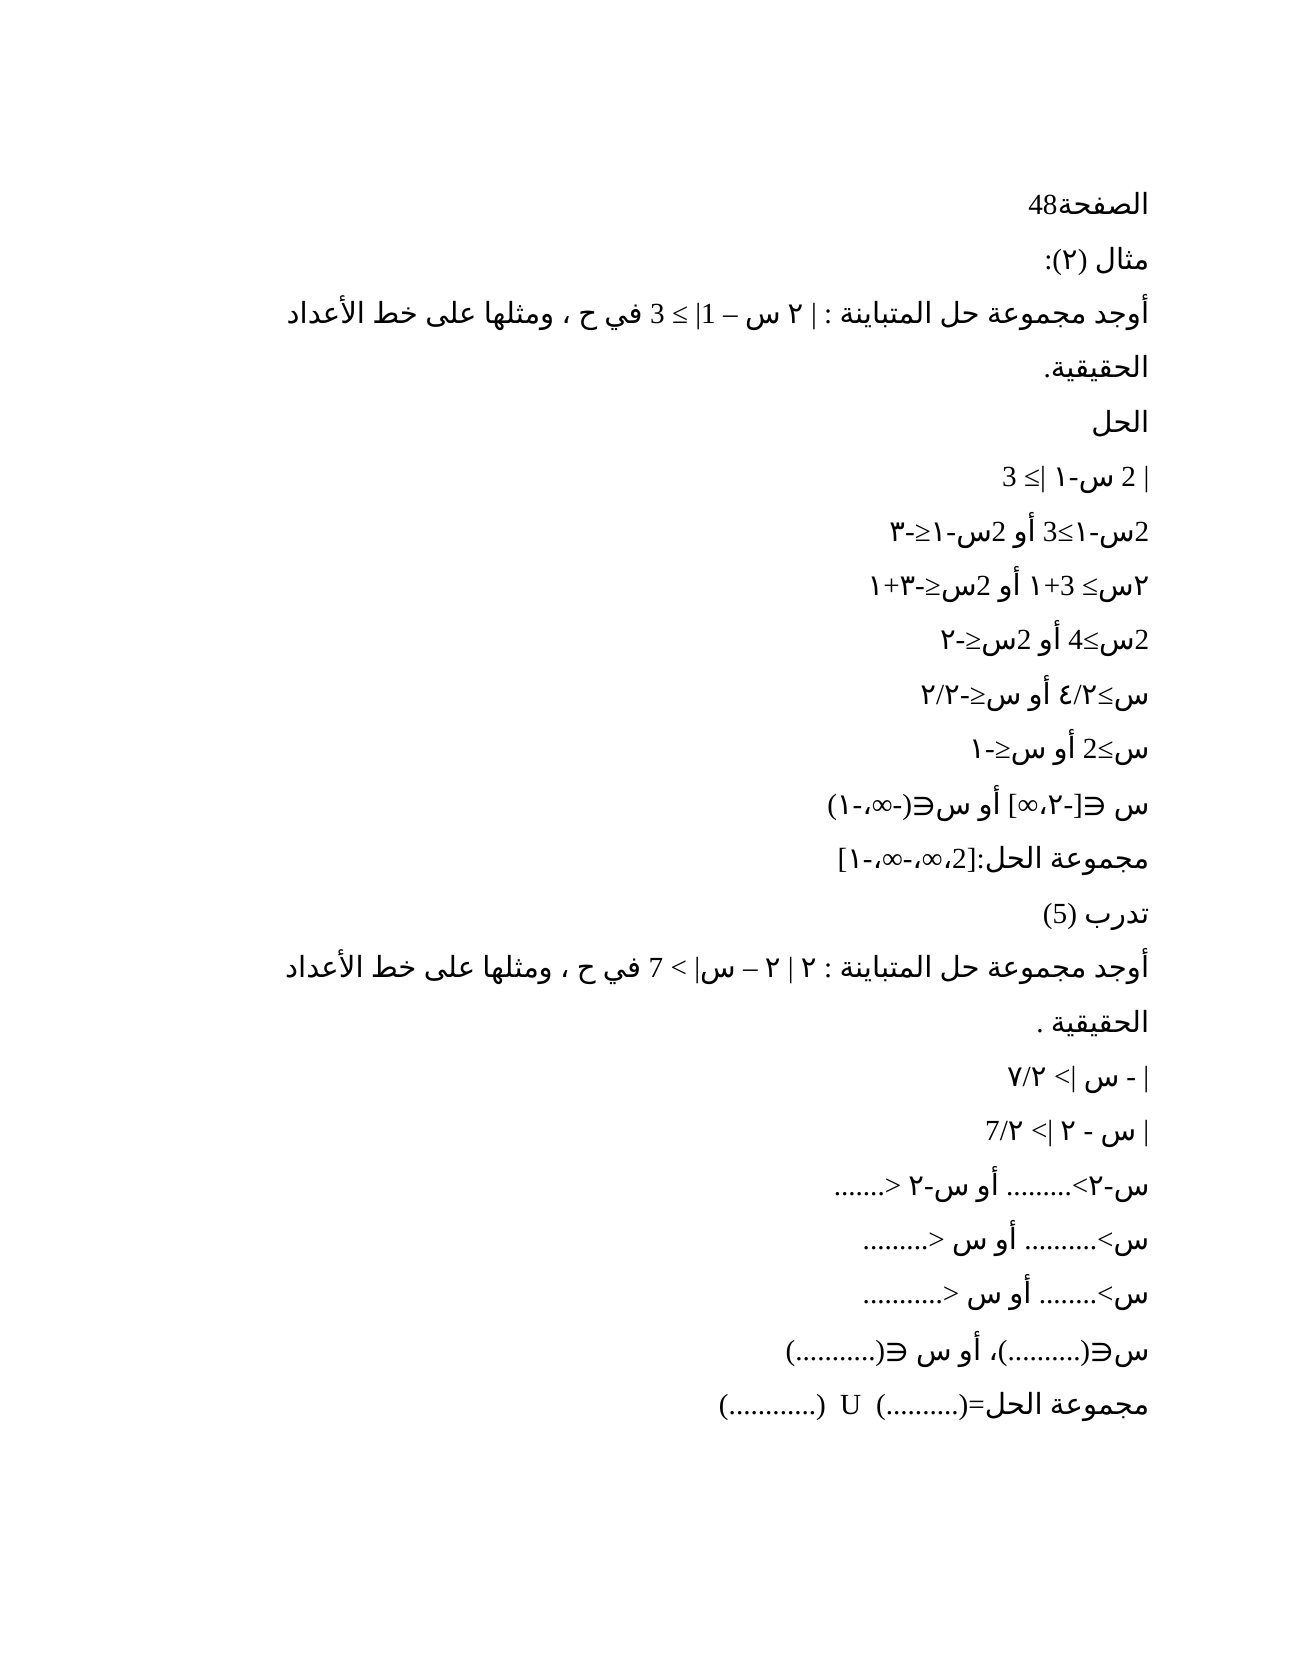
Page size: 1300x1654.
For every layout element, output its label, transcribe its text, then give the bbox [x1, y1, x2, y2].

text س-٢>......... أو س-٢ <....... [150, 1168, 1149, 1201]
text | س - ٢ |> 7/٢ [150, 1113, 1149, 1147]
text مجموعة الحل:[2،∞،-∞،-١] [150, 842, 1149, 875]
text أوجد مجموعة حل المتباينة : | ٢ س – 1| ≥ 3 في ح ، ومثلها على خط الأعداد [150, 296, 1149, 330]
text أوجد مجموعة حل المتباينة : ٢ | ۲ – س| > 7 في ح ، ومثلها على خط الأعداد [150, 950, 1149, 984]
text تدرب (5) [150, 896, 1149, 929]
text | - س |> ٧/٢ [150, 1059, 1149, 1093]
text الصفحة48 [150, 187, 1149, 221]
text 2س-١≥3 أو 2س-١≤-٣ [150, 514, 1149, 547]
text س≥2 أو س≤-١ [150, 731, 1149, 765]
text س ∈[-٢،∞] أو س∈(-∞،-١) [150, 786, 1149, 821]
text س∈(..........)، أو س ∈(...........) [150, 1331, 1149, 1366]
text | 2 س-١ |≥ 3 [150, 459, 1149, 493]
text ٢س≥ 3+١ أو 2س≤-٣+١ [150, 568, 1149, 602]
text س>.......... أو س <......... [150, 1222, 1149, 1256]
text س>........ أو س <........... [150, 1277, 1149, 1310]
text س≥٤/٢ أو س≤-٢/٢ [150, 677, 1149, 710]
text مثال (۲): [150, 242, 1149, 275]
text الحقيقية . [150, 1005, 1149, 1038]
text مجموعة الحل=(..........) U (............) [150, 1387, 1149, 1421]
text الحقيقية. [150, 351, 1149, 384]
text 2س≥4 أو 2س≤-٢ [150, 622, 1149, 656]
text الحل [150, 405, 1149, 438]
